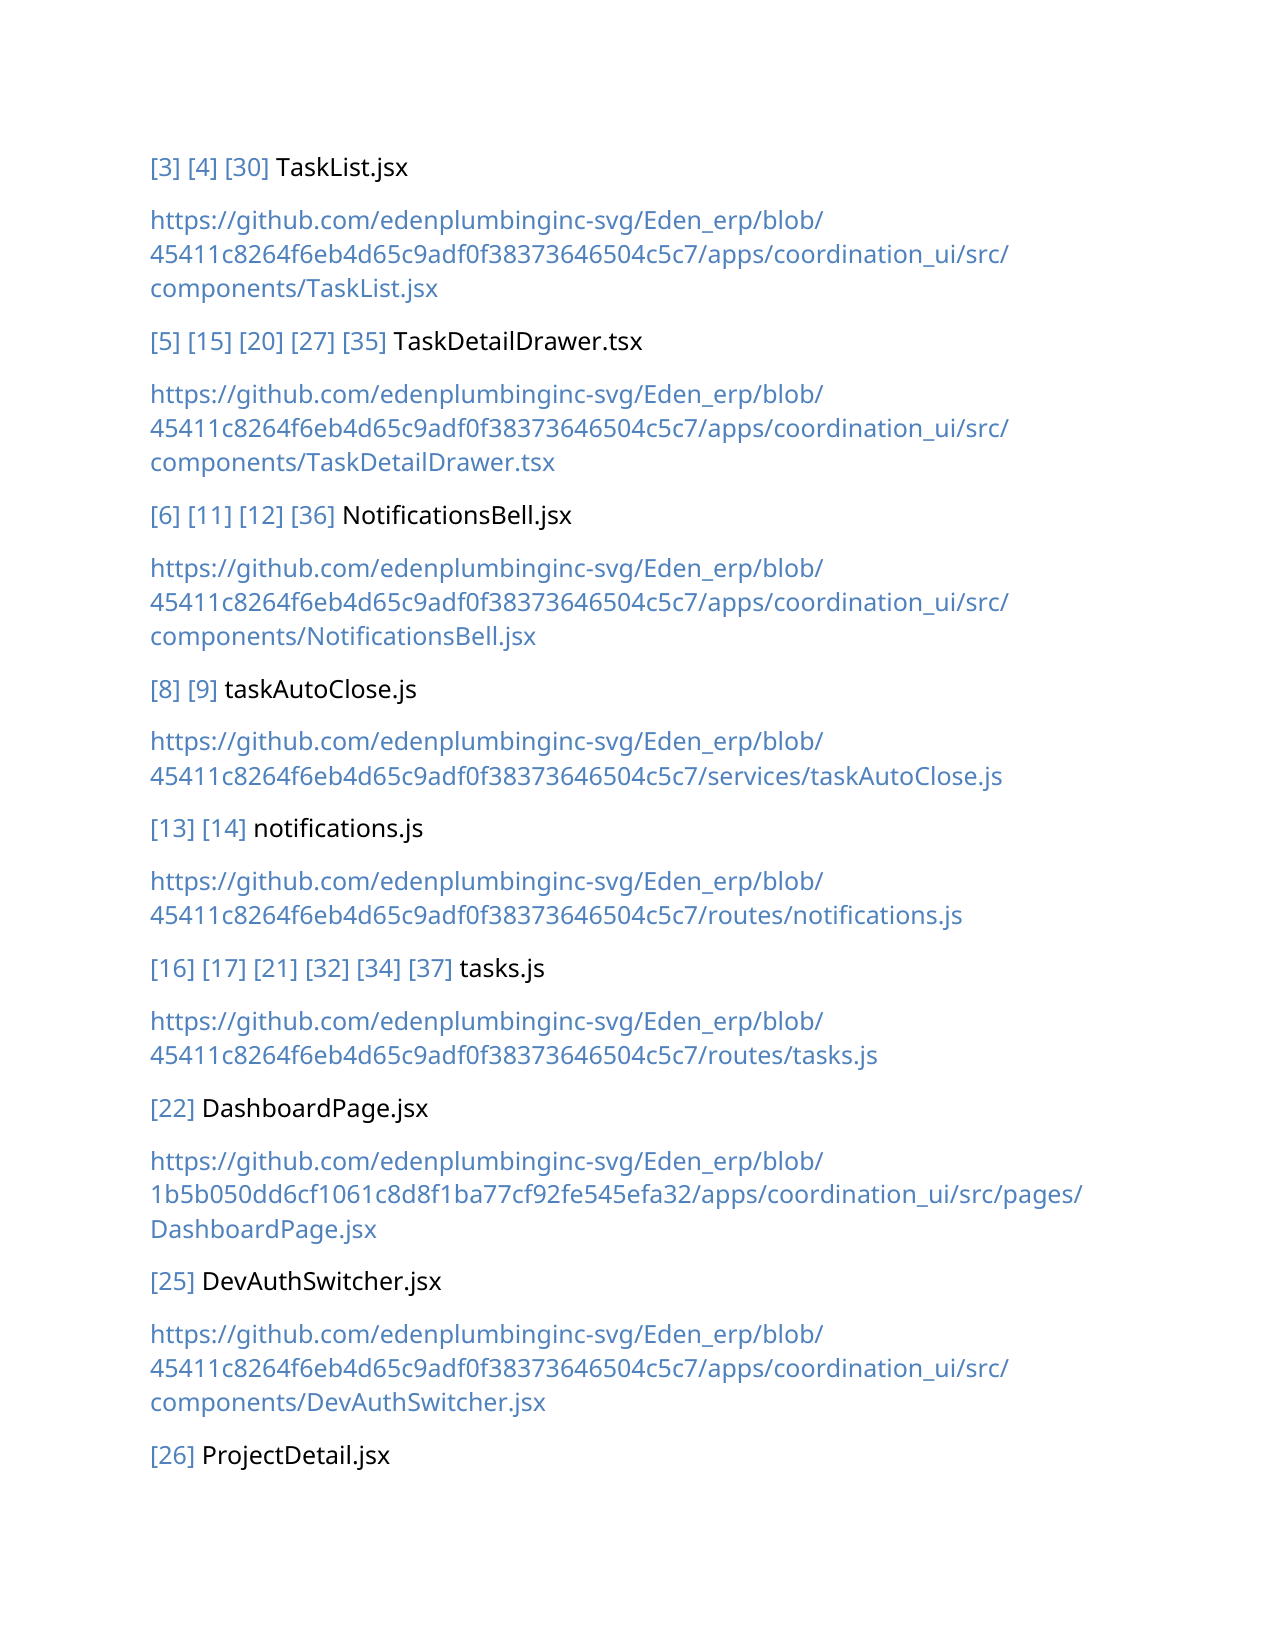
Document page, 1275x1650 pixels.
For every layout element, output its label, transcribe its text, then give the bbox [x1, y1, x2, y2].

text https://github.com/edenplumbinginc-svg/Eden_erp/blob/45411c8264f6eb4d65c9adf0f38373646504c5c7/apps/coordination_ui/src/components/TaskList.jsx [150, 203, 1125, 305]
text [5] [15] [20] [27] [35] TaskDetailDrawer.tsx [150, 324, 1125, 358]
text https://github.com/edenplumbinginc-svg/Eden_erp/blob/45411c8264f6eb4d65c9adf0f38373646504c5c7/apps/coordination_ui/src/components/NotificationsBell.jsx [150, 550, 1125, 652]
text [6] [11] [12] [36] NotificationsBell.jsx [150, 497, 1125, 532]
text [16] [17] [21] [32] [34] [37] tasks.js [150, 951, 1125, 985]
text [8] [9] taskAutoClose.js [150, 671, 1125, 705]
text https://github.com/edenplumbinginc-svg/Eden_erp/blob/45411c8264f6eb4d65c9adf0f38373646504c5c7/routes/notifications.js [150, 864, 1125, 932]
text [25] DevAuthSwitcher.jsx [150, 1264, 1125, 1298]
text [3] [4] [30] TaskList.jsx [150, 150, 1125, 184]
text [13] [14] notifications.js [150, 811, 1125, 845]
text [22] DashboardPage.jsx [150, 1090, 1125, 1124]
text https://github.com/edenplumbinginc-svg/Eden_erp/blob/45411c8264f6eb4d65c9adf0f38373646504c5c7/apps/coordination_ui/src/components/TaskDetailDrawer.tsx [150, 377, 1125, 479]
text https://github.com/edenplumbinginc-svg/Eden_erp/blob/45411c8264f6eb4d65c9adf0f38373646504c5c7/apps/coordination_ui/src/components/DevAuthSwitcher.jsx [150, 1317, 1125, 1419]
text https://github.com/edenplumbinginc-svg/Eden_erp/blob/45411c8264f6eb4d65c9adf0f38373646504c5c7/routes/tasks.js [150, 1003, 1125, 1072]
text https://github.com/edenplumbinginc-svg/Eden_erp/blob/1b5b050dd6cf1061c8d8f1ba77cf92fe545efa32/apps/coordination_ui/src/pages/DashboardPage.jsx [150, 1143, 1125, 1245]
text https://github.com/edenplumbinginc-svg/Eden_erp/blob/45411c8264f6eb4d65c9adf0f38373646504c5c7/services/taskAutoClose.js [150, 724, 1125, 792]
text [26] ProjectDetail.jsx [150, 1438, 1125, 1472]
